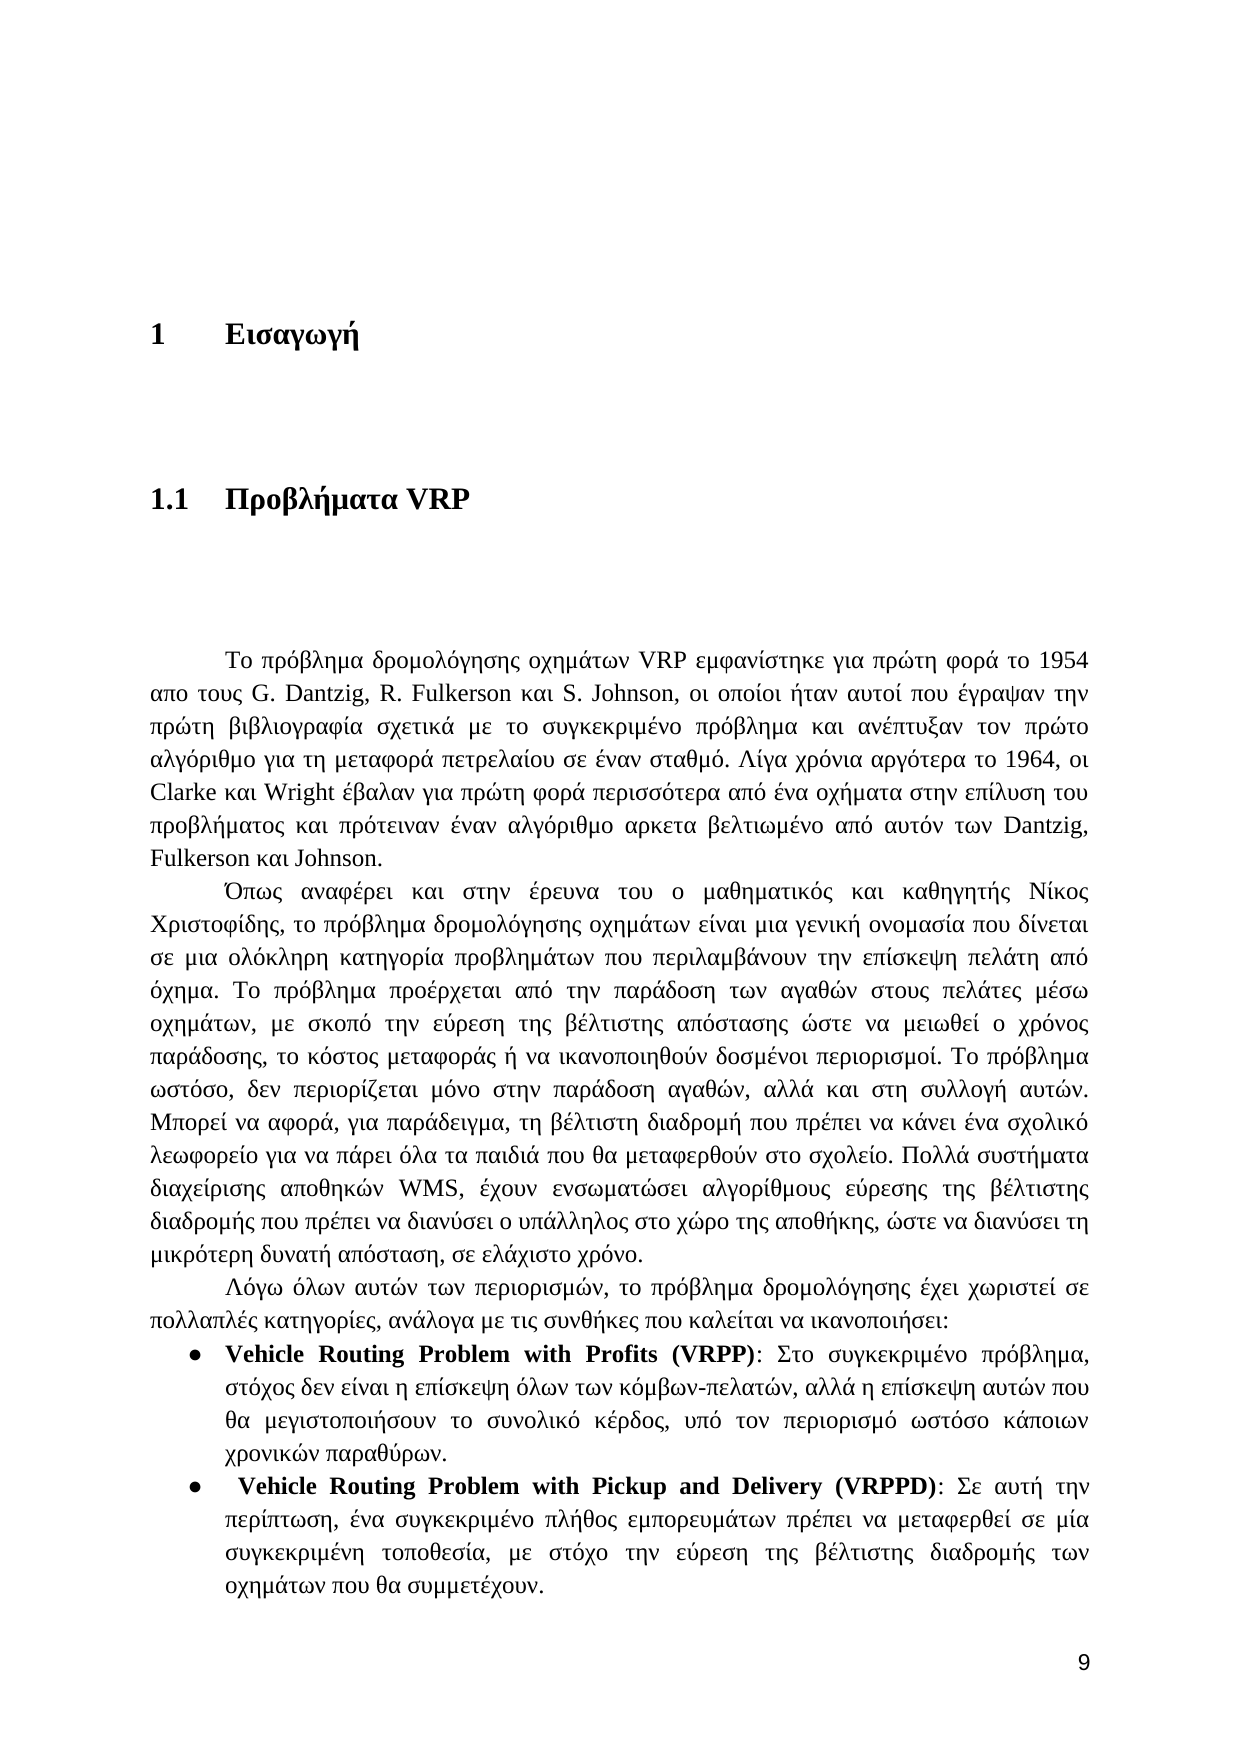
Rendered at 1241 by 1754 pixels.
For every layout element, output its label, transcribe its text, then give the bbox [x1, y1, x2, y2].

text Όπως αναφέρει και στην έρευνα του ο μαθηματικός και καθηγητής Νίκος Χριστοφίδης, το πρόβλημα δρομολόγησης οχημάτων είναι μια γενική ονομασία που δίνεται σε μια ολόκληρη κατηγορία προβλημάτων που περιλαμβάνουν την επίσκεψη πελάτη από όχημα. Το πρόβλημα προέρχεται από την παράδοση των αγαθών στους πελάτες μέσω οχημάτων, με σκοπό την εύρεση της βέλτιστης απόστασης ώστε να μειωθεί ο χρόνος παράδοσης, το κόστος μεταφοράς ή να ικανοποιηθούν δοσμένοι περιορισμοί. Το πρόβλημα ωστόσο, δεν περιορίζεται μόνο στην παράδοση αγαθών, αλλά και στη συλλογή αυτών. Μπορεί να αφορά, για παράδειγμα, τη βέλτιστη διαδρομή που πρέπει να κάνει ένα σχολικό λεωφορείο για να πάρει όλα τα παιδιά που θα μεταφερθούν στο σχολείο. Πολλά συστήματα διαχείρισης αποθηκών WMS, έχουν ενσωματώσει αλγορίθμους εύρεσης της βέλτιστης διαδρομής που πρέπει να διανύσει ο υπάλληλος στο χώρο της αποθήκης, ώστε να διανύσει τη μικρότερη δυνατή απόσταση, σε ελάχιστο χρόνο. [150, 876, 1090, 1268]
list Vehicle Routing Problem with Pickup and Delivery (VRPPD): Σε αυτή την περίπτωση, ένα συγκεκριμένο πλήθος εμπορευμάτων πρέπει να μεταφερθεί σε μία συγκεκριμένη τοποθεσία, με στόχο την εύρεση της βέλτιστης διαδρομής των οχημάτων που θα συμμετέχουν. [187, 1471, 1090, 1599]
text 1.1 Προβλήματα VRP [150, 480, 1090, 516]
text 1 Εισαγωγή [150, 315, 1090, 351]
text Λόγω όλων αυτών των περιορισμών, το πρόβλημα δρομολόγησης έχει χωριστεί σε πολλαπλές κατηγορίες, ανάλογα με τις συνθήκες που καλείται να ικανοποιήσει: [150, 1272, 1090, 1334]
text Το πρόβλημα δρομολόγησης οχημάτων VRP εμφανίστηκε για πρώτη φορά το 1954 απο τους G. Dantzig, R. Fulkerson και S. Johnson, οι οποίοι ήταν αυτοί που έγραψαν την πρώτη βιβλιογραφία σχετικά με το συγκεκριμένο πρόβλημα και ανέπτυξαν τον πρώτο αλγόριθμο για τη μεταφορά πετρελαίου σε έναν σταθμό. Λίγα χρόνια αργότερα το 1964, οι Clarke και Wright έβαλαν για πρώτη φορά περισσότερα από ένα οχήματα στην επίλυση του προβλήματος και πρότειναν έναν αλγόριθμο αρκετα βελτιωμένο από αυτόν των Dantzig, Fulkerson και Johnson. [150, 645, 1090, 872]
list Vehicle Routing Problem with Profits (VRPP): Στο συγκεκριμένο πρόβλημα, στόχος δεν είναι η επίσκεψη όλων των κόμβων-πελατών, αλλά η επίσκεψη αυτών που θα μεγιστοποιήσουν το συνολικό κέρδος, υπό τον περιορισμό ωστόσο κάποιων χρονικών παραθύρων. [187, 1338, 1090, 1466]
